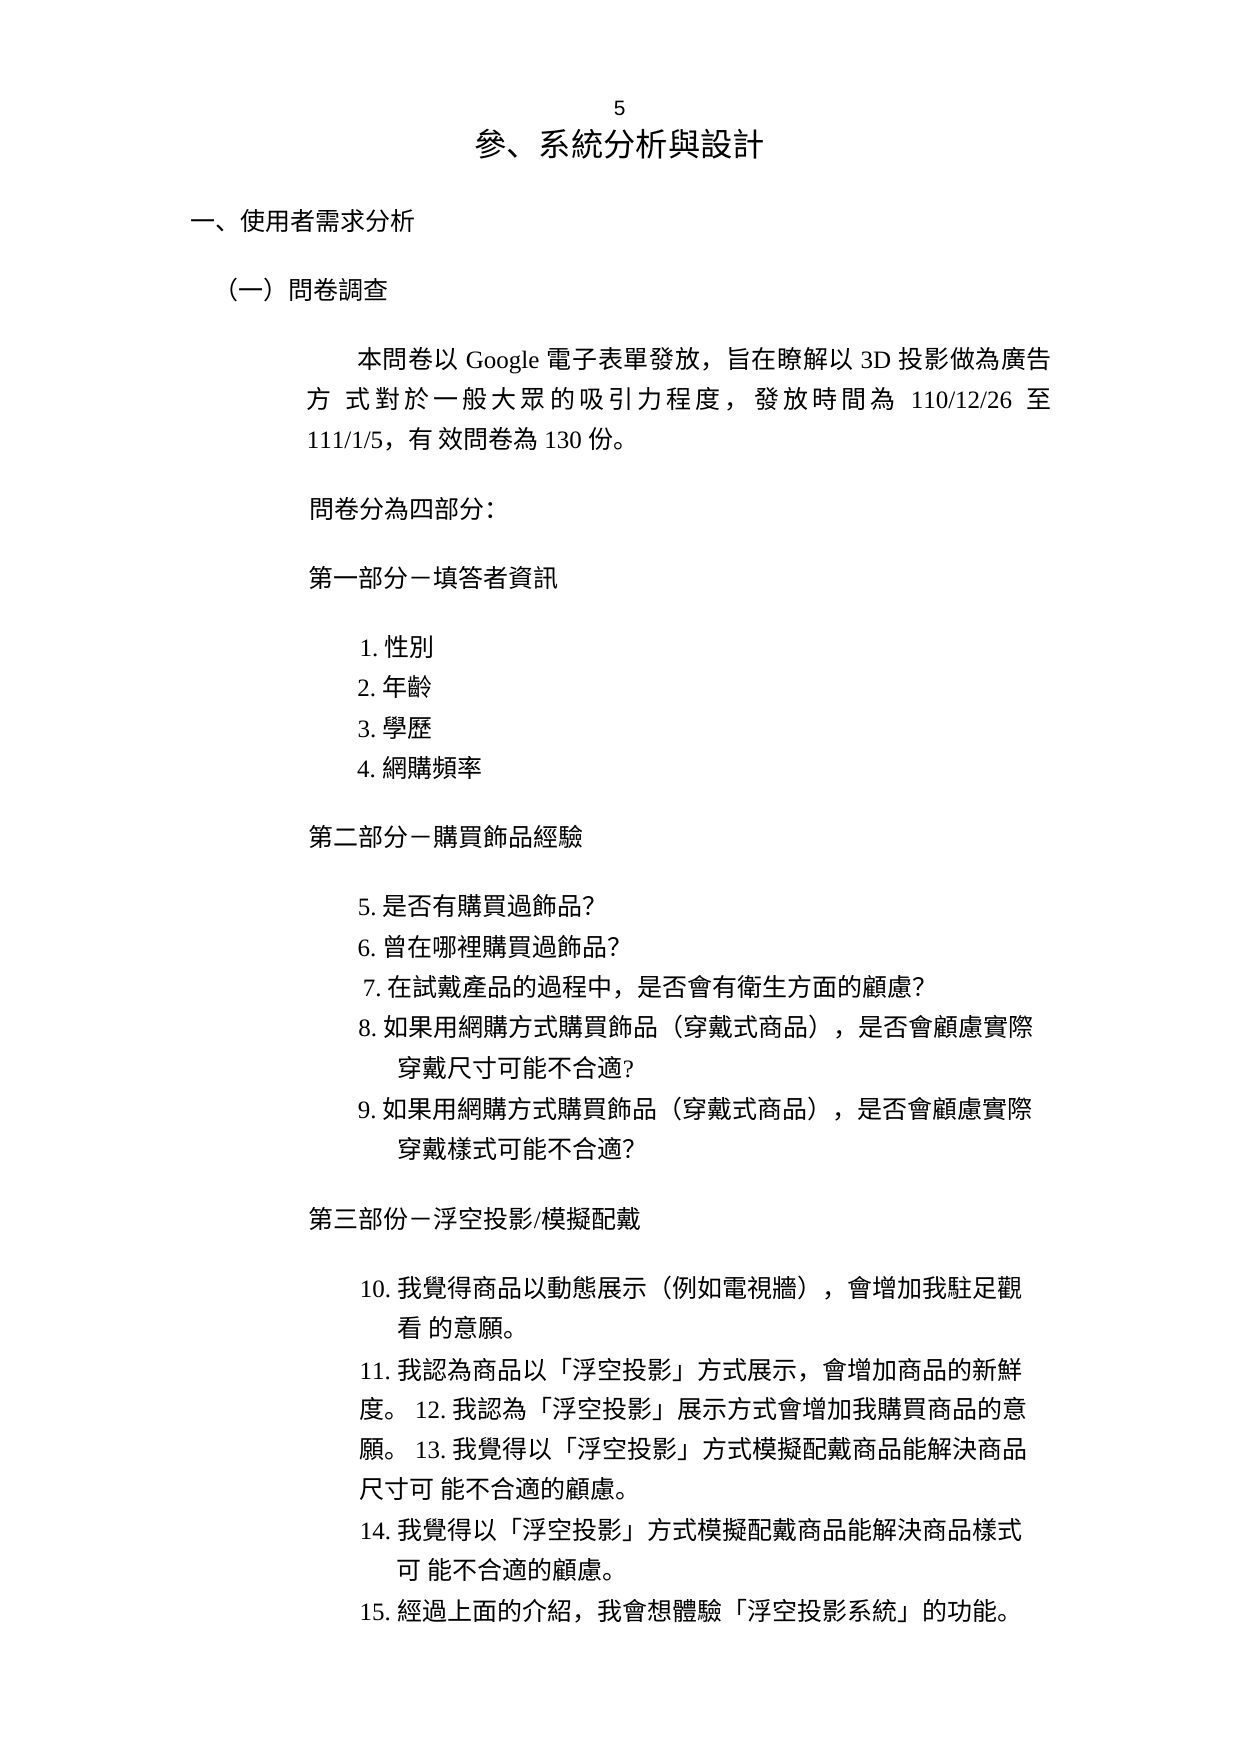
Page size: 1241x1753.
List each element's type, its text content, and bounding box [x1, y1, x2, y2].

text 問卷分為四部分： [309, 489, 1205, 526]
text 第二部分－購買飾品經驗 [309, 818, 1205, 854]
text 第三部份－浮空投影/模擬配戴 [309, 1199, 1205, 1236]
text 2. 年齡 [357, 668, 1205, 704]
text 第一部分－填答者資訊 [309, 558, 1205, 595]
text 3. 學歷 [357, 708, 1205, 744]
text 5 [34, 95, 1205, 119]
text 本問卷以 Google 電子表單發放，旨在瞭解以 3D 投影做為廣告方 式對於一般大眾的吸引力程度，發放時間為 110/12/26 至 111/1/5，有 效問卷為 130 份。 [307, 339, 1052, 455]
text 參、系統分析與設計 [34, 119, 1205, 166]
text 7. 在試戴產品的過程中，是否會有衛生方面的顧慮？ [34, 967, 938, 1003]
text 8. 如果用網購方式購買飾品（穿戴式商品），是否會顧慮實際 穿戴尺寸可能不合適? [358, 1008, 1044, 1084]
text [359, 1592, 1043, 1628]
text 9. 如果用網購方式購買飾品（穿戴式商品），是否會顧慮實際 穿戴樣式可能不合適？ [358, 1089, 1044, 1166]
text 14. 我覺得以「浮空投影」方式模擬配戴商品能解決商品樣式可 能不合適的顧慮。 [359, 1510, 1043, 1587]
text （一）問卷調查 [187, 270, 1205, 307]
text 10. 我覺得商品以動態展示（例如電視牆），會增加我駐足觀看 的意願。 [359, 1268, 1042, 1345]
text 11. 我認為商品以「浮空投影」方式展示，會增加商品的新鮮度。 12. 我認為「浮空投影」展示方式會增加我購買商品的意願。 13. 我覺得以「浮空投影」方式模擬配戴商品能解決商品尺寸可 能不合適的顧慮。 [359, 1350, 1043, 1506]
text 一、使用者需求分析 [190, 201, 1205, 238]
text 6. 曾在哪裡購買過飾品？ [357, 927, 1205, 963]
text 1. 性別 [359, 628, 1205, 664]
text 4. 網購頻率 [357, 749, 1205, 785]
text 5. 是否有購買過飾品？ [358, 887, 1205, 923]
